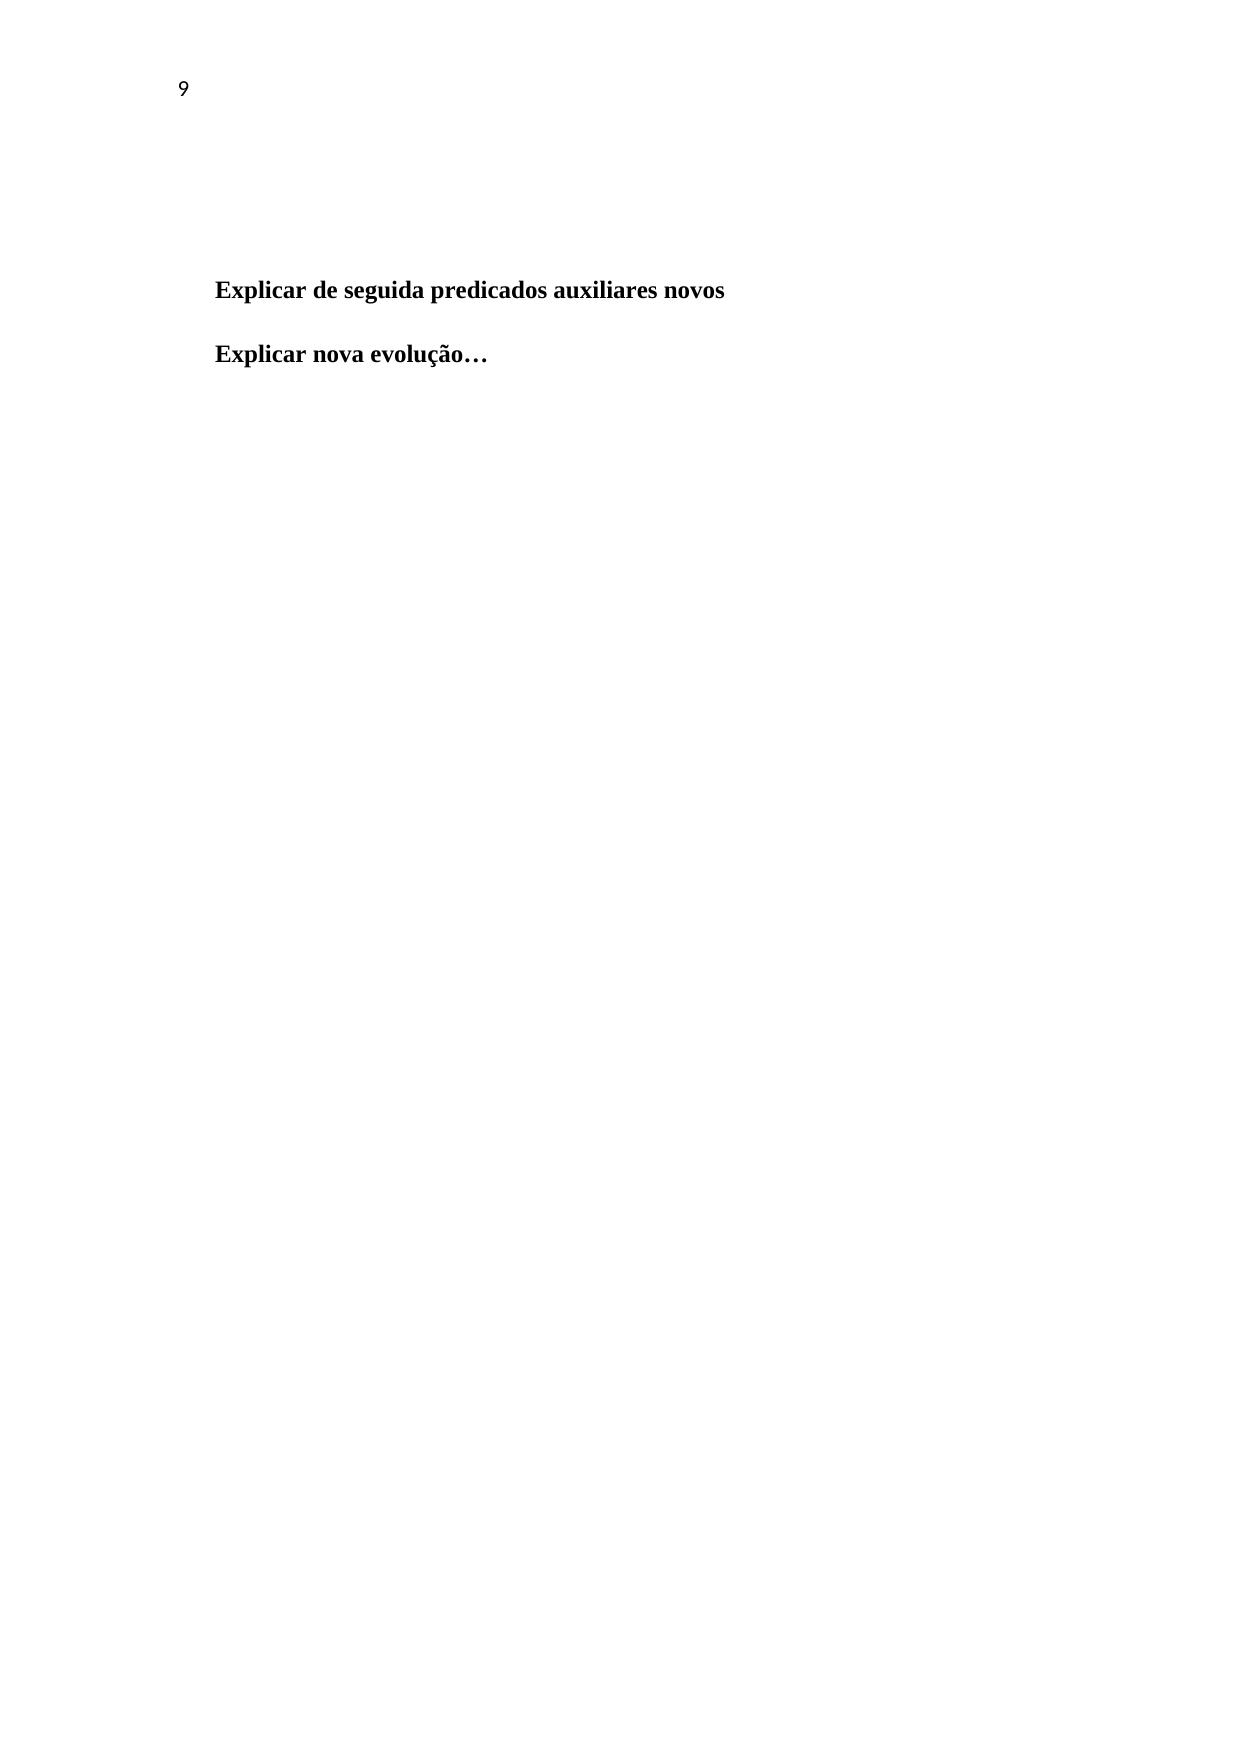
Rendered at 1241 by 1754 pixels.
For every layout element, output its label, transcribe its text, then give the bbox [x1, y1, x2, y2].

text Explicar nova evolução… [177, 339, 1063, 368]
text Explicar de seguida predicados auxiliares novos [177, 276, 1063, 304]
